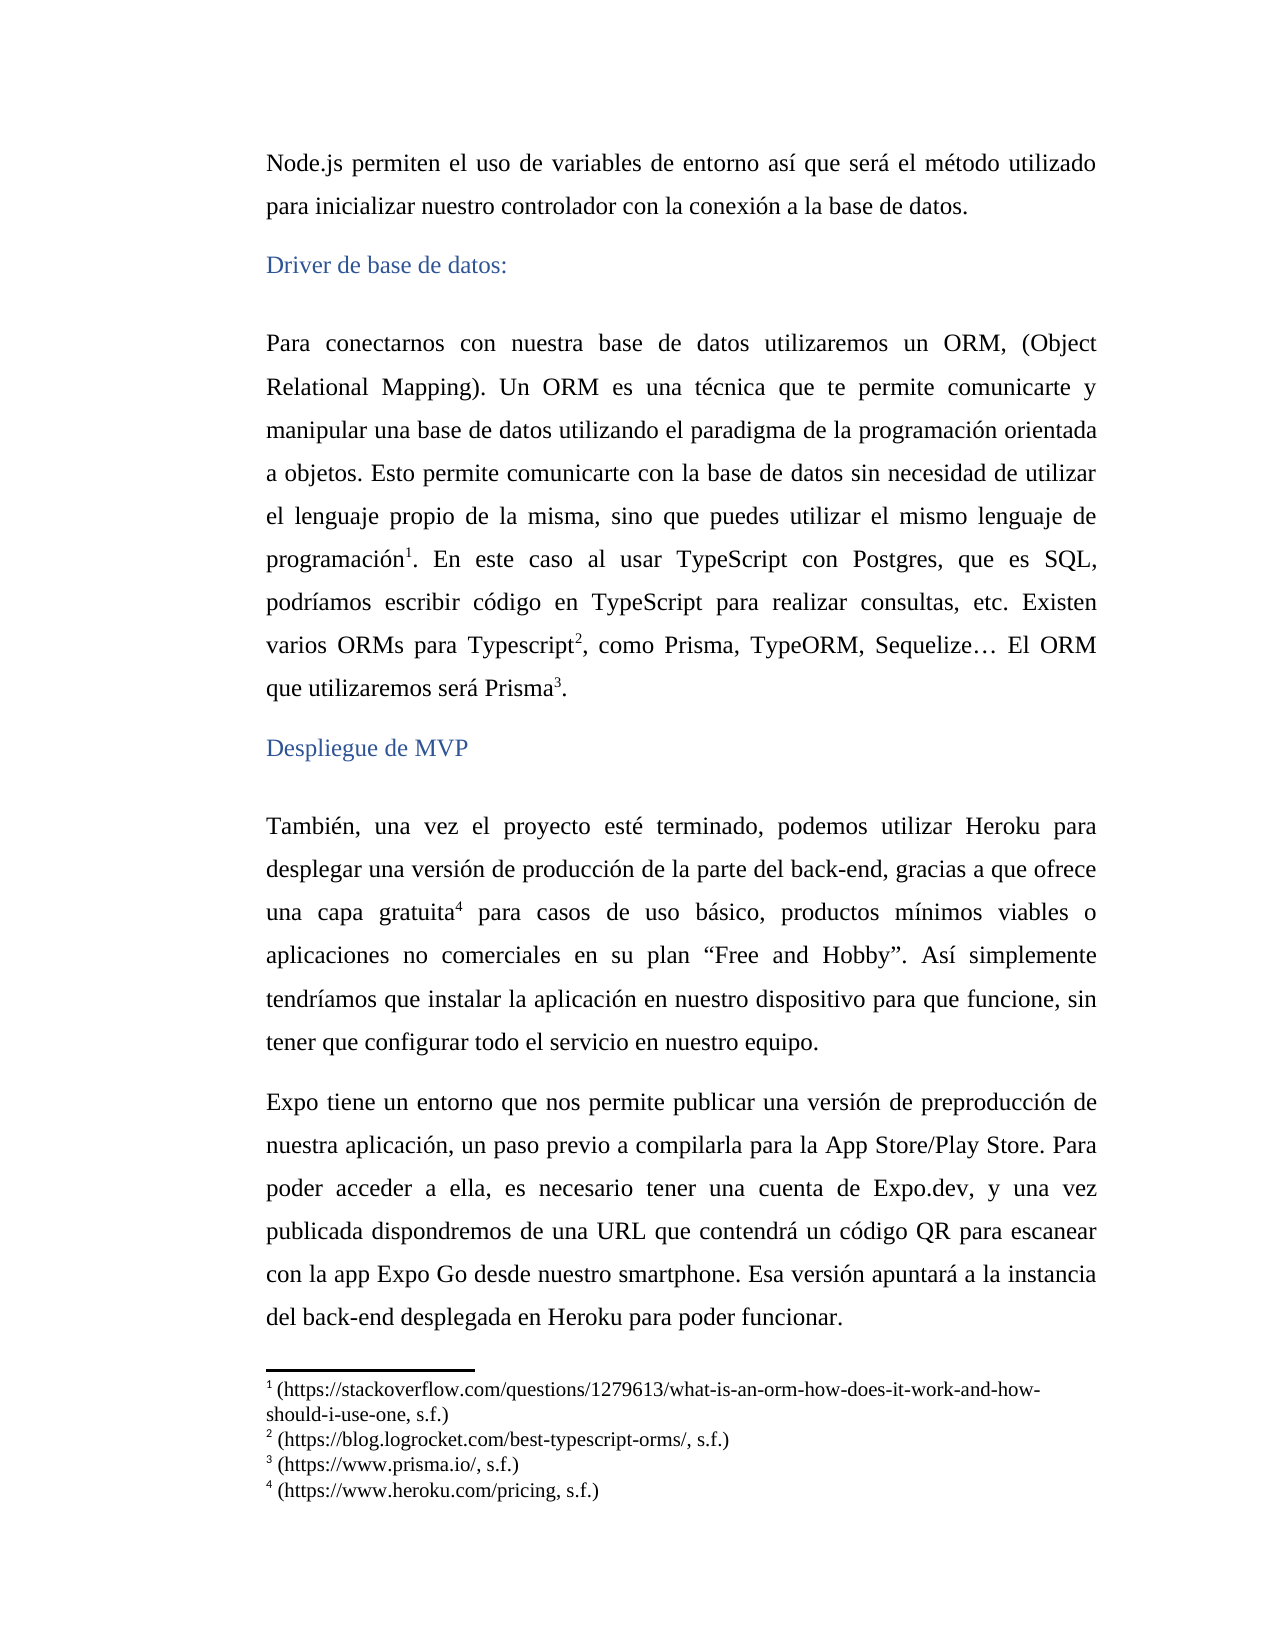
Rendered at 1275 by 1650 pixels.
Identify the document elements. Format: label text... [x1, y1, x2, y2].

text También, una vez el proyecto esté terminado, podemos utilizar Heroku para desplegar una versión de producción de la parte del back-end, gracias a que ofrece una capa gratuita para casos de uso básico, productos mínimos viables o aplicaciones no comerciales en su plan “Free and Hobby”. Así simplemente tendríamos que instalar la aplicación en nuestro dispositivo para que funcione, sin tener que configurar todo el servicio en nuestro equipo. [266, 811, 1098, 1056]
subtitle Driver de base de datos: [266, 251, 1098, 279]
subtitle Despliegue de MVP [266, 733, 1098, 762]
text Expo tiene un entorno que nos permite publicar una versión de preproducción de nuestra aplicación, un paso previo a compilarla para la App Store/Play Store. Para poder acceder a ella, es necesario tener una cuenta de Expo.dev, y una vez publicada dispondremos de una URL que contendrá un código QR para escanear con la app Expo Go desde nuestro smartphone. Esa versión apuntará a la instancia del back-end desplegada en Heroku para poder funcionar. [266, 1087, 1098, 1331]
text Para conectarnos con nuestra base de datos utilizaremos un ORM, (Object Relational Mapping). Un ORM es una técnica que te permite comunicarte y manipular una base de datos utilizando el paradigma de la programación orientada a objetos. Esto permite comunicarte con la base de datos sin necesidad de utilizar el lenguaje propio de la misma, sino que puedes utilizar el mismo lenguaje de programación. En este caso al usar TypeScript con Postgres, que es SQL, podríamos escribir código en TypeScript para realizar consultas, etc. Existen varios ORMs para Typescript, como Prisma, TypeORM, Sequelize… El ORM que utilizaremos será Prisma. [266, 328, 1098, 702]
